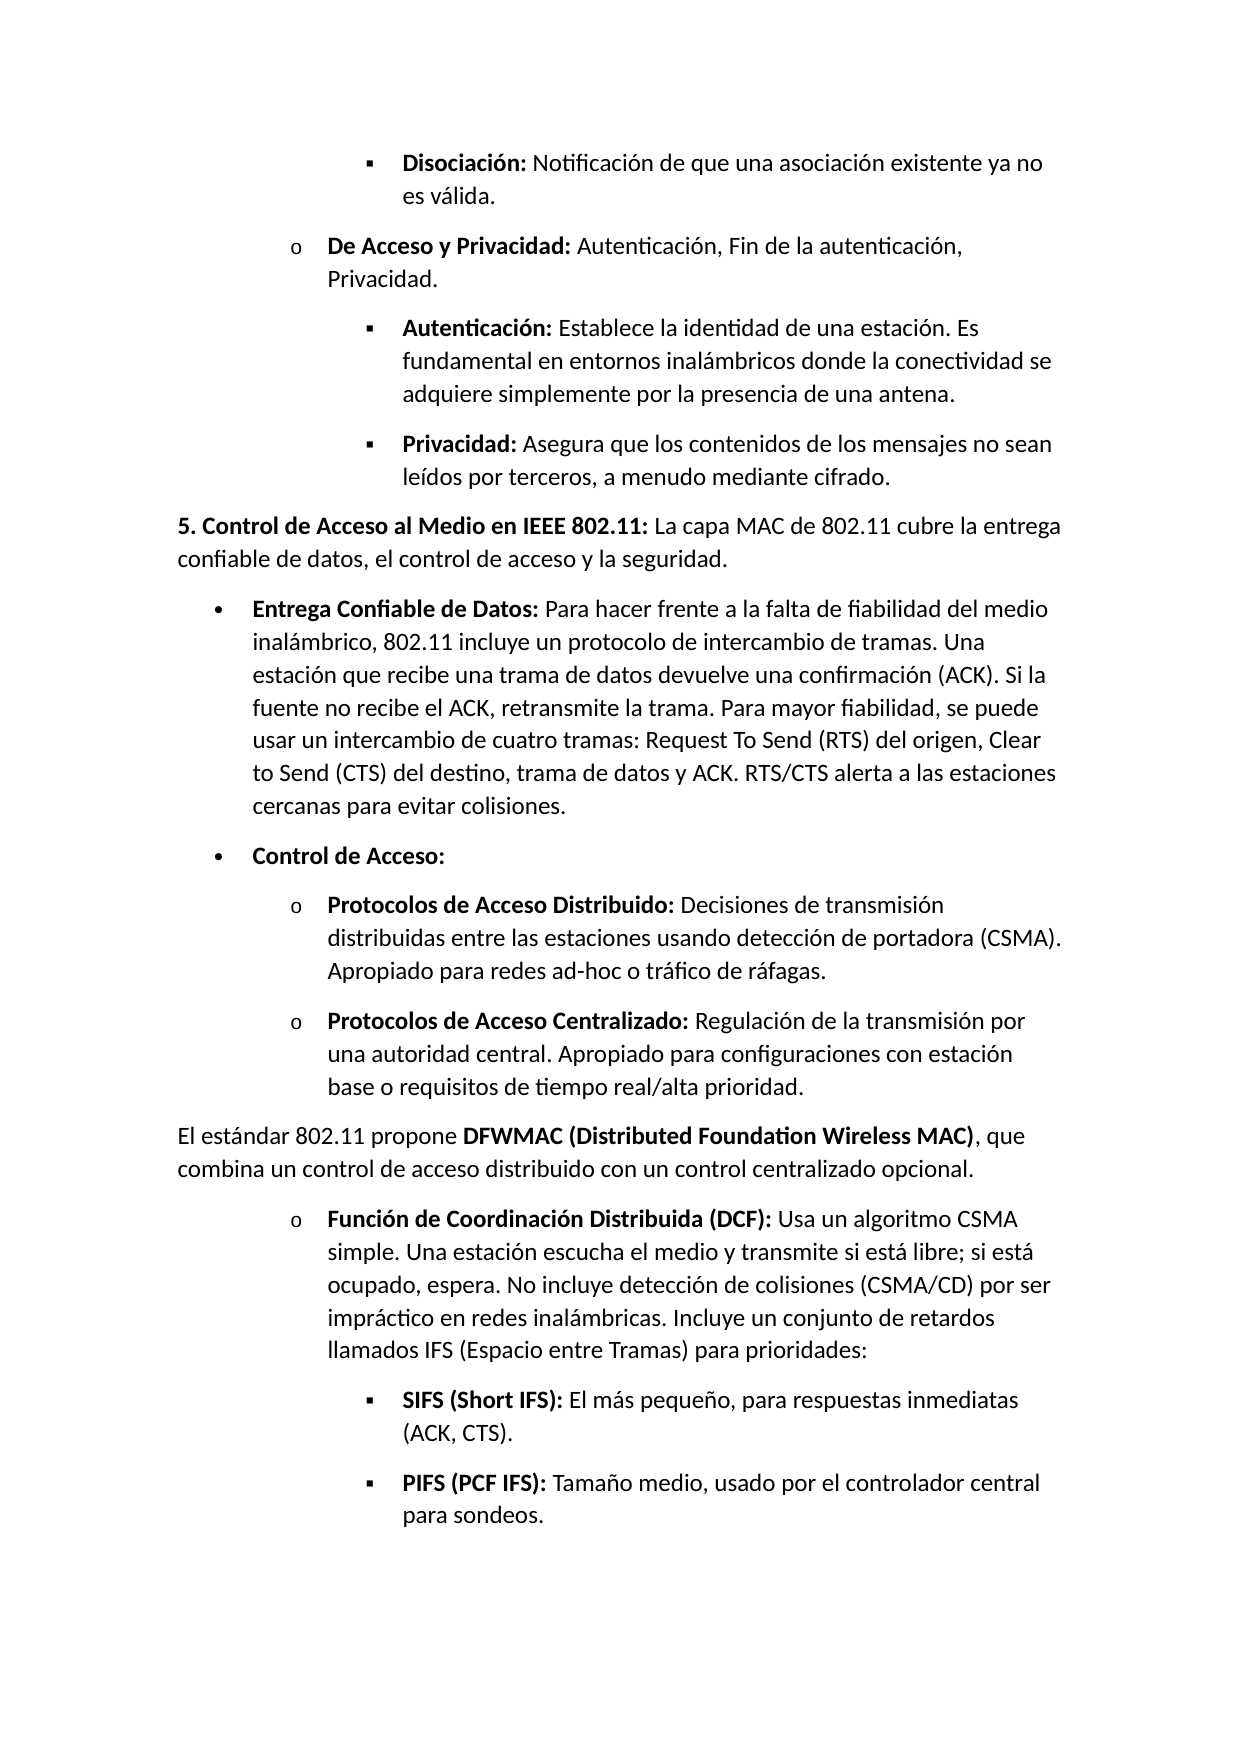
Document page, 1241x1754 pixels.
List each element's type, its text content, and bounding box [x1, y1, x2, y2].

list Control de Acceso: [215, 840, 1063, 871]
list De Acceso y Privacidad: Autenticación, Fin de la autenticación, Privacidad. [290, 230, 1063, 293]
list SIFS (Short IFS): El más pequeño, para respuestas inmediatas (ACK, CTS). [365, 1384, 1063, 1448]
list PIFS (PCF IFS): Tamaño medio, usado por el controlador central para sondeos. [365, 1467, 1063, 1530]
list Función de Coordinación Distribuida (DCF): Usa un algoritmo CSMA simple. Una estación escucha el medio y transmite si está libre; si está ocupado, espera. No incluye detección de colisiones (CSMA/CD) por ser impráctico en redes inalámbricas. Incluye un conjunto de retardos llamados IFS (Espacio entre Tramas) para prioridades: [290, 1203, 1063, 1365]
list Privacidad: Asegura que los contenidos de los mensajes no sean leídos por terceros, a menudo mediante cifrado. [365, 428, 1063, 491]
text 5. Control de Acceso al Medio en IEEE 802.11: La capa MAC de 802.11 cubre la entrega confiable de datos, el control de acceso y la seguridad. [177, 511, 1063, 574]
list Protocolos de Acceso Centralizado: Regulación de la transmisión por una autoridad central. Apropiado para configuraciones con estación base o requisitos de tiempo real/alta prioridad. [290, 1005, 1063, 1101]
list Autenticación: Establece la identidad de una estación. Es fundamental en entornos inalámbricos donde la conectividad se adquiere simplemente por la presencia de una antena. [365, 313, 1063, 409]
list Entrega Confiable de Datos: Para hacer frente a la falta de fiabilidad del medio inalámbrico, 802.11 incluye un protocolo de intercambio de tramas. Una estación que recibe una trama de datos devuelve una confirmación (ACK). Si la fuente no recibe el ACK, retransmite la trama. Para mayor fiabilidad, se puede usar un intercambio de cuatro tramas: Request To Send (RTS) del origen, Clear to Send (CTS) del destino, trama de datos y ACK. RTS/CTS alerta a las estaciones cercanas para evitar colisiones. [215, 593, 1063, 821]
text El estándar 802.11 propone DFWMAC (Distributed Foundation Wireless MAC), que combina un control de acceso distribuido con un control centralizado opcional. [177, 1121, 1063, 1184]
list Disociación: Notificación de que una asociación existente ya no es válida. [365, 148, 1063, 211]
list Protocolos de Acceso Distribuido: Decisiones de transmisión distribuidas entre las estaciones usando detección de portadora (CSMA). Apropiado para redes ad-hoc o tráfico de ráfagas. [290, 890, 1063, 986]
